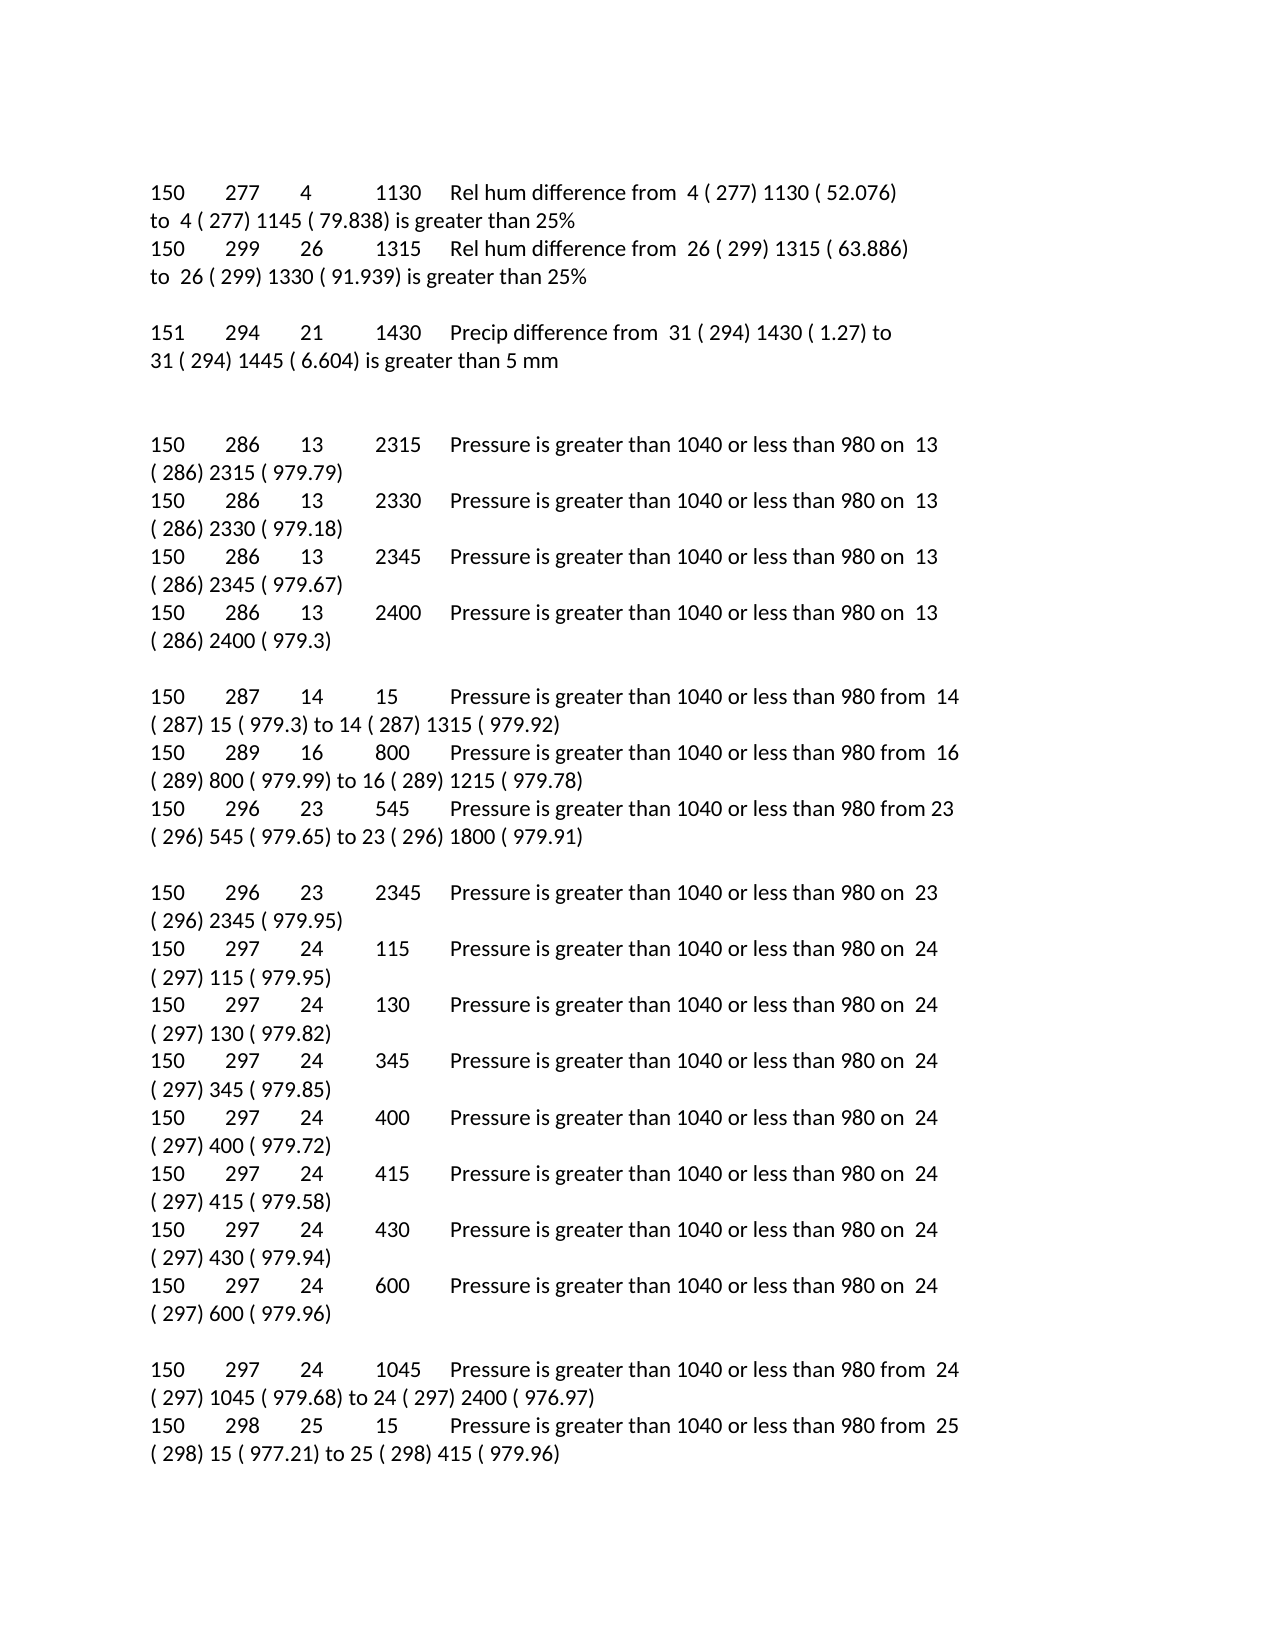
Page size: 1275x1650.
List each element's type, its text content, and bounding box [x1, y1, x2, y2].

text 150 297 24 115 Pressure is greater than 1040 or less than 980 on 24 [150, 934, 1125, 963]
text to 4 ( 277) 1145 ( 79.838) is greater than 25% [150, 206, 1125, 234]
text ( 297) 600 ( 979.96) [150, 1299, 1125, 1327]
text 150 299 26 1315 Rel hum difference from 26 ( 299) 1315 ( 63.886) [150, 234, 1125, 262]
text ( 296) 2345 ( 979.95) [150, 907, 1125, 934]
text 150 286 13 2400 Pressure is greater than 1040 or less than 980 on 13 [150, 598, 1125, 626]
text 150 277 4 1130 Rel hum difference from 4 ( 277) 1130 ( 52.076) [150, 178, 1125, 206]
text ( 297) 430 ( 979.94) [150, 1243, 1125, 1271]
text 150 297 24 415 Pressure is greater than 1040 or less than 980 on 24 [150, 1159, 1125, 1187]
text 150 296 23 2345 Pressure is greater than 1040 or less than 980 on 23 [150, 878, 1125, 907]
text ( 296) 545 ( 979.65) to 23 ( 296) 1800 ( 979.91) [150, 822, 1125, 851]
text 150 297 24 1045 Pressure is greater than 1040 or less than 980 from 24 [150, 1355, 1125, 1383]
text 150 286 13 2330 Pressure is greater than 1040 or less than 980 on 13 [150, 486, 1125, 514]
text ( 297) 130 ( 979.82) [150, 1019, 1125, 1047]
text ( 286) 2345 ( 979.67) [150, 570, 1125, 598]
text 150 298 25 15 Pressure is greater than 1040 or less than 980 from 25 [150, 1411, 1125, 1439]
text 150 289 16 800 Pressure is greater than 1040 or less than 980 from 16 [150, 738, 1125, 766]
text ( 286) 2400 ( 979.3) [150, 626, 1125, 654]
text ( 297) 115 ( 979.95) [150, 963, 1125, 991]
text ( 287) 15 ( 979.3) to 14 ( 287) 1315 ( 979.92) [150, 710, 1125, 738]
text ( 297) 1045 ( 979.68) to 24 ( 297) 2400 ( 976.97) [150, 1383, 1125, 1411]
text 150 296 23 545 Pressure is greater than 1040 or less than 980 from 23 [150, 794, 1125, 822]
text 150 297 24 130 Pressure is greater than 1040 or less than 980 on 24 [150, 991, 1125, 1019]
text 150 297 24 345 Pressure is greater than 1040 or less than 980 on 24 [150, 1047, 1125, 1075]
text 31 ( 294) 1445 ( 6.604) is greater than 5 mm [150, 346, 1125, 374]
text 150 286 13 2345 Pressure is greater than 1040 or less than 980 on 13 [150, 542, 1125, 570]
text 150 287 14 15 Pressure is greater than 1040 or less than 980 from 14 [150, 682, 1125, 710]
text ( 297) 345 ( 979.85) [150, 1075, 1125, 1103]
text 150 286 13 2315 Pressure is greater than 1040 or less than 980 on 13 [150, 430, 1125, 458]
text 150 297 24 400 Pressure is greater than 1040 or less than 980 on 24 [150, 1103, 1125, 1131]
text to 26 ( 299) 1330 ( 91.939) is greater than 25% [150, 262, 1125, 290]
text ( 289) 800 ( 979.99) to 16 ( 289) 1215 ( 979.78) [150, 766, 1125, 794]
text 150 297 24 430 Pressure is greater than 1040 or less than 980 on 24 [150, 1215, 1125, 1243]
text ( 286) 2315 ( 979.79) [150, 458, 1125, 486]
text ( 297) 415 ( 979.58) [150, 1187, 1125, 1215]
text ( 286) 2330 ( 979.18) [150, 514, 1125, 542]
text ( 297) 400 ( 979.72) [150, 1131, 1125, 1159]
text 151 294 21 1430 Precip difference from 31 ( 294) 1430 ( 1.27) to [150, 318, 1125, 346]
text ( 298) 15 ( 977.21) to 25 ( 298) 415 ( 979.96) [150, 1439, 1125, 1467]
text 150 297 24 600 Pressure is greater than 1040 or less than 980 on 24 [150, 1271, 1125, 1299]
